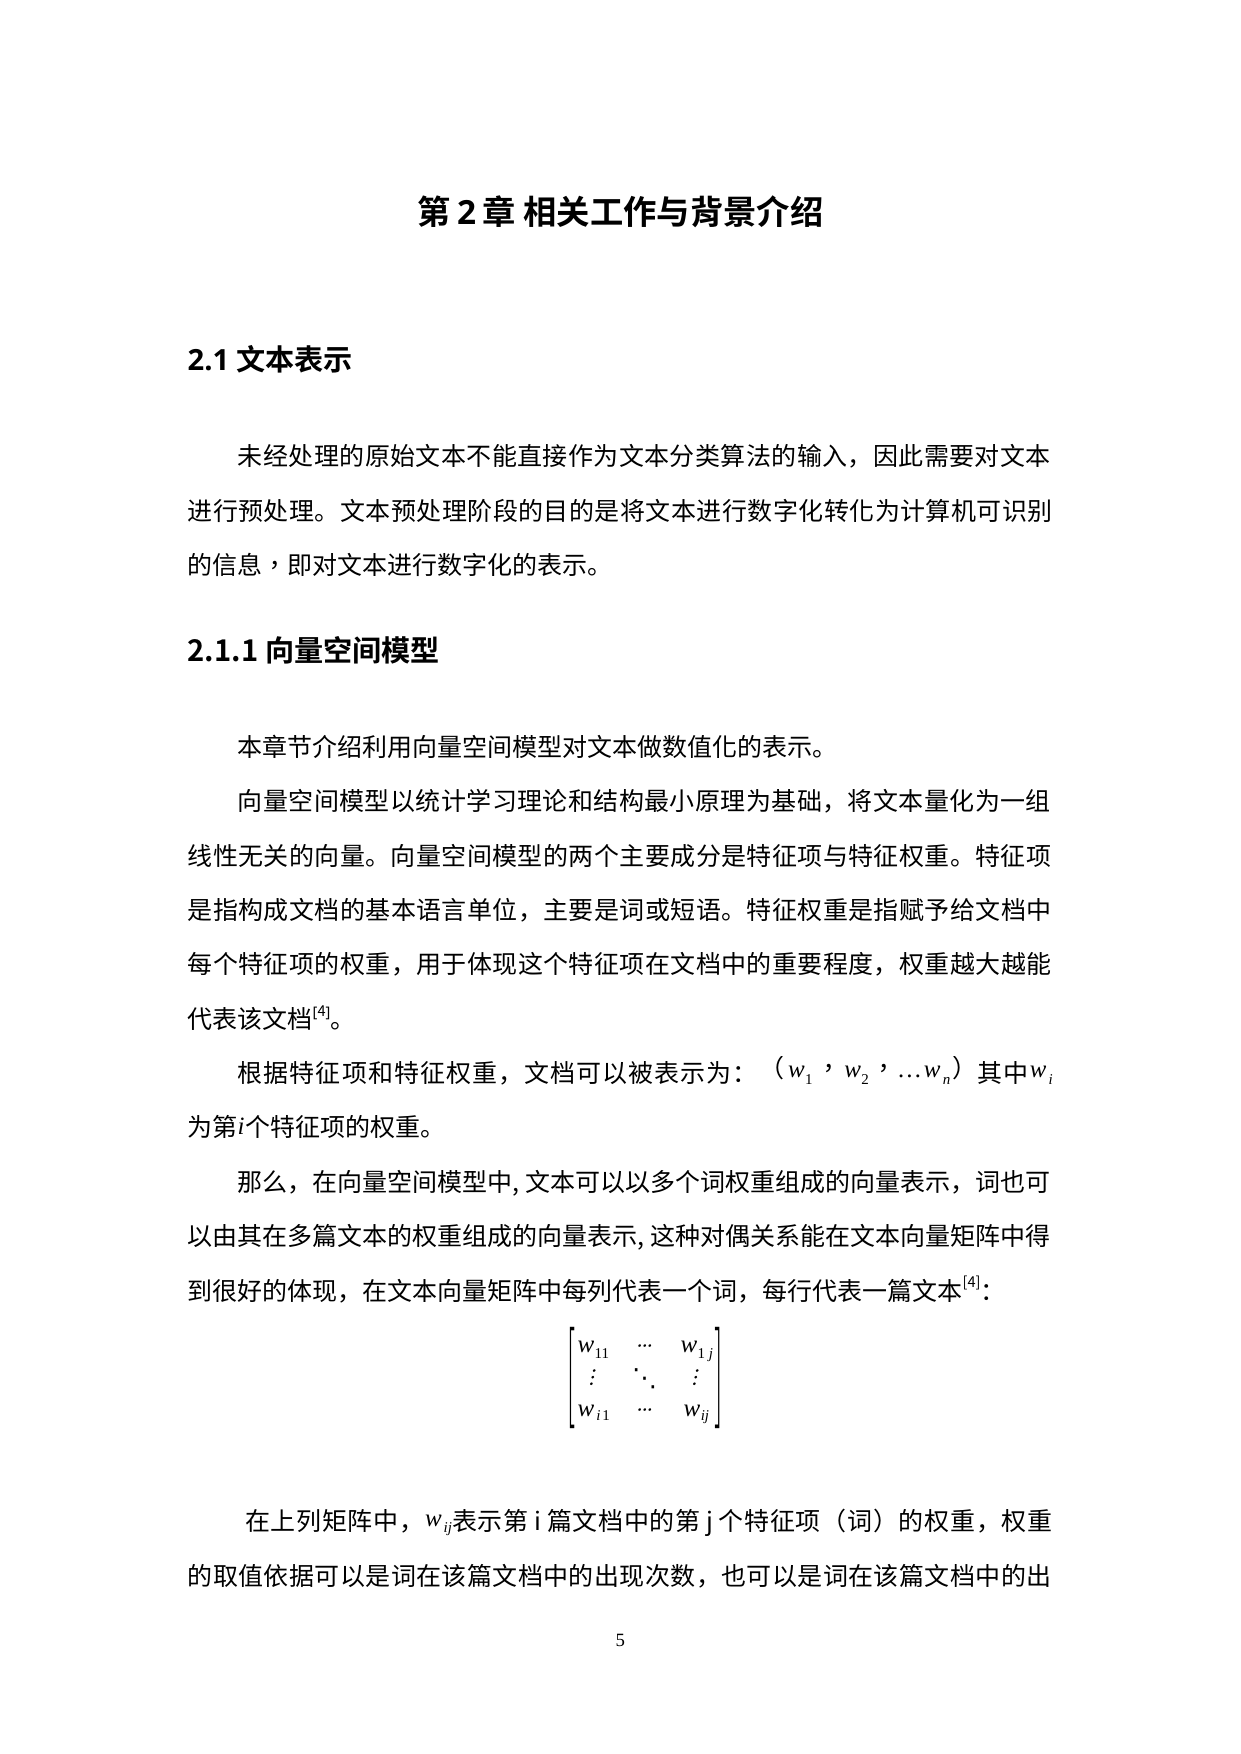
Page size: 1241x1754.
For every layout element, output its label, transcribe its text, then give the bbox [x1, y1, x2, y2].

text 那么，在向量空间模型中, 文本可以以多个词权重组成的向量表示，词也可以由其在多篇文本的权重组成的向量表示, 这种对偶关系能在文本向量矩阵中得到很好的体现，在文本向量矩阵中每列代表一个词，每行代表一篇文本[4]： [187, 1162, 1053, 1307]
text 2.1 文本表示 [187, 336, 1053, 379]
text 2.1.1 向量空间模型 [187, 627, 1053, 669]
text 第2章 相关工作与背景介绍 [187, 185, 1053, 234]
text 向量空间模型以统计学习理论和结构最小原理为基础，将文本量化为一组线性无关的向量。向量空间模型的两个主要成分是特征项与特征权重。特征项是指构成文档的基本语言单位，主要是词或短语。特征权重是指赋予给文档中每个特征项的权重，用于体现这个特征项在文档中的重要程度，权重越大越能代表该文档[4]。 [187, 782, 1053, 1035]
text 根据特征项和特征权重，文档可以被表示为：其中为第个特征项的权重。 [187, 1053, 1053, 1144]
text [187, 1502, 1053, 1592]
text 未经处理的原始文本不能直接作为文本分类算法的输入，因此需要对文本进行预处理。文本预处理阶段的目的是将文本进行数字化转化为计算机可识别的信息，即对文本进行数字化的表示。 [187, 437, 1053, 582]
text 本章节介绍利用向量空间模型对文本做数值化的表示。 [187, 727, 1053, 763]
